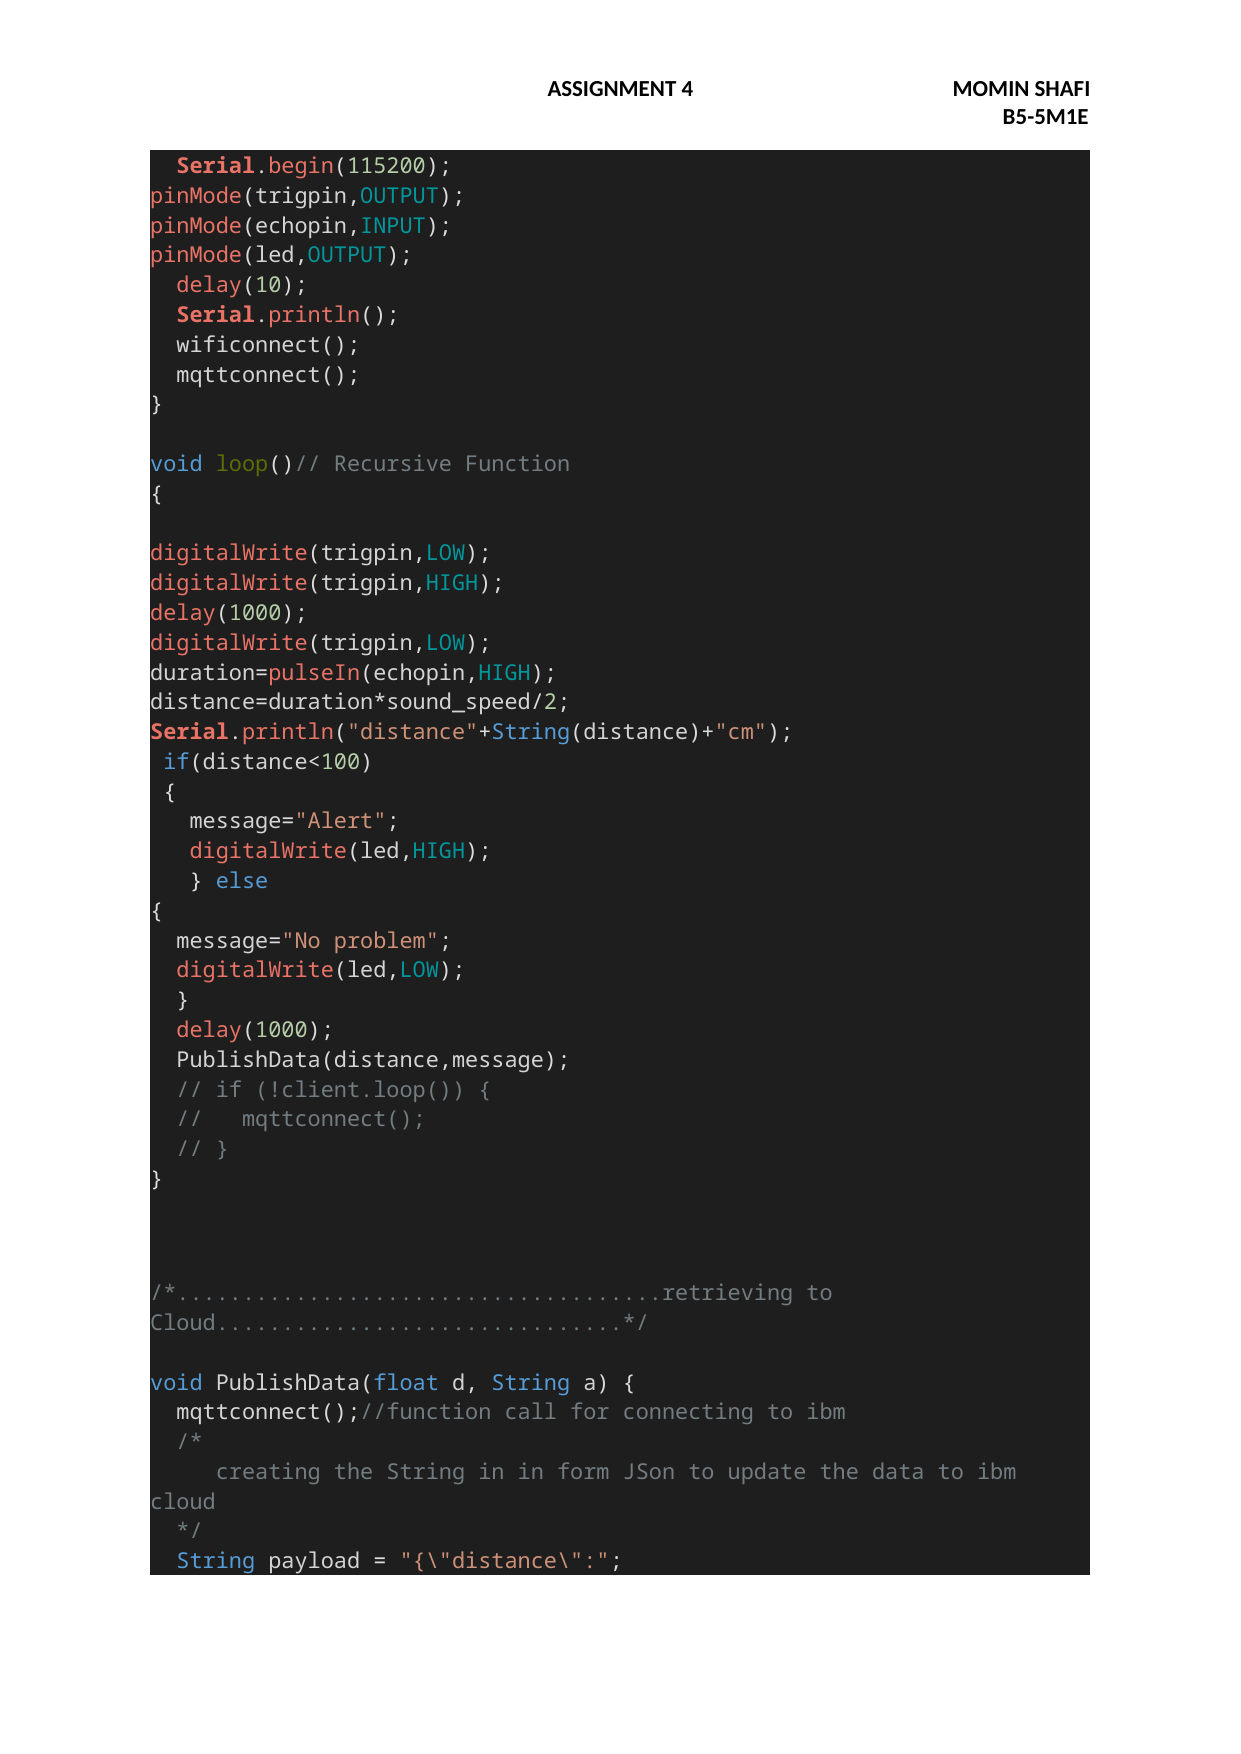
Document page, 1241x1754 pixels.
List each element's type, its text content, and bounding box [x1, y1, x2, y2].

text */ [150, 1516, 1090, 1545]
text PublishData(distance,message); [150, 1044, 1090, 1073]
text } [150, 984, 1090, 1014]
text delay(1000); [150, 597, 1090, 627]
text if(distance<100) [150, 746, 1090, 776]
text // } [150, 1133, 1090, 1163]
text message="No problem"; [150, 924, 1090, 954]
text void PublishData(float d, String a) { [150, 1367, 1090, 1396]
text distance=duration*sound_speed/2; [150, 686, 1090, 716]
text delay(1000); [150, 1014, 1090, 1044]
text digitalWrite(trigpin,HIGH); [150, 567, 1090, 597]
text String payload = "{\"distance\":"; [150, 1545, 1090, 1575]
text mqttconnect(); [150, 358, 1090, 388]
text pinMode(trigpin,OUTPUT); [150, 180, 1090, 209]
text // if (!client.loop()) { [150, 1073, 1090, 1103]
text // mqttconnect(); [150, 1103, 1090, 1133]
text Serial.println("distance"+String(distance)+"cm"); [150, 716, 1090, 746]
text pinMode(led,OUTPUT); [150, 239, 1090, 269]
text /*.....................................retrieving to Cloud...............................*/ [150, 1277, 1090, 1337]
text wificonnect(); [150, 329, 1090, 358]
text creating the String in in form JSon to update the data to ibm cloud [150, 1456, 1090, 1516]
text { [150, 895, 1090, 924]
text } else [150, 865, 1090, 895]
text digitalWrite(led,LOW); [150, 954, 1090, 984]
text Serial.begin(115200); [150, 150, 1090, 180]
text { [150, 478, 1090, 507]
text Serial.println(); [150, 299, 1090, 329]
text digitalWrite(trigpin,LOW); [150, 627, 1090, 656]
text } [150, 388, 1090, 418]
text mqttconnect();//function call for connecting to ibm [150, 1396, 1090, 1426]
text /* [150, 1426, 1090, 1456]
text message="Alert"; [150, 805, 1090, 835]
text } [150, 1163, 1090, 1193]
text pinMode(echopin,INPUT); [150, 209, 1090, 239]
text digitalWrite(trigpin,LOW); [150, 537, 1090, 567]
text duration=pulseIn(echopin,HIGH); [150, 656, 1090, 686]
text delay(10); [150, 269, 1090, 299]
text digitalWrite(led,HIGH); [150, 835, 1090, 865]
text void loop()// Recursive Function [150, 448, 1090, 478]
text { [150, 776, 1090, 805]
